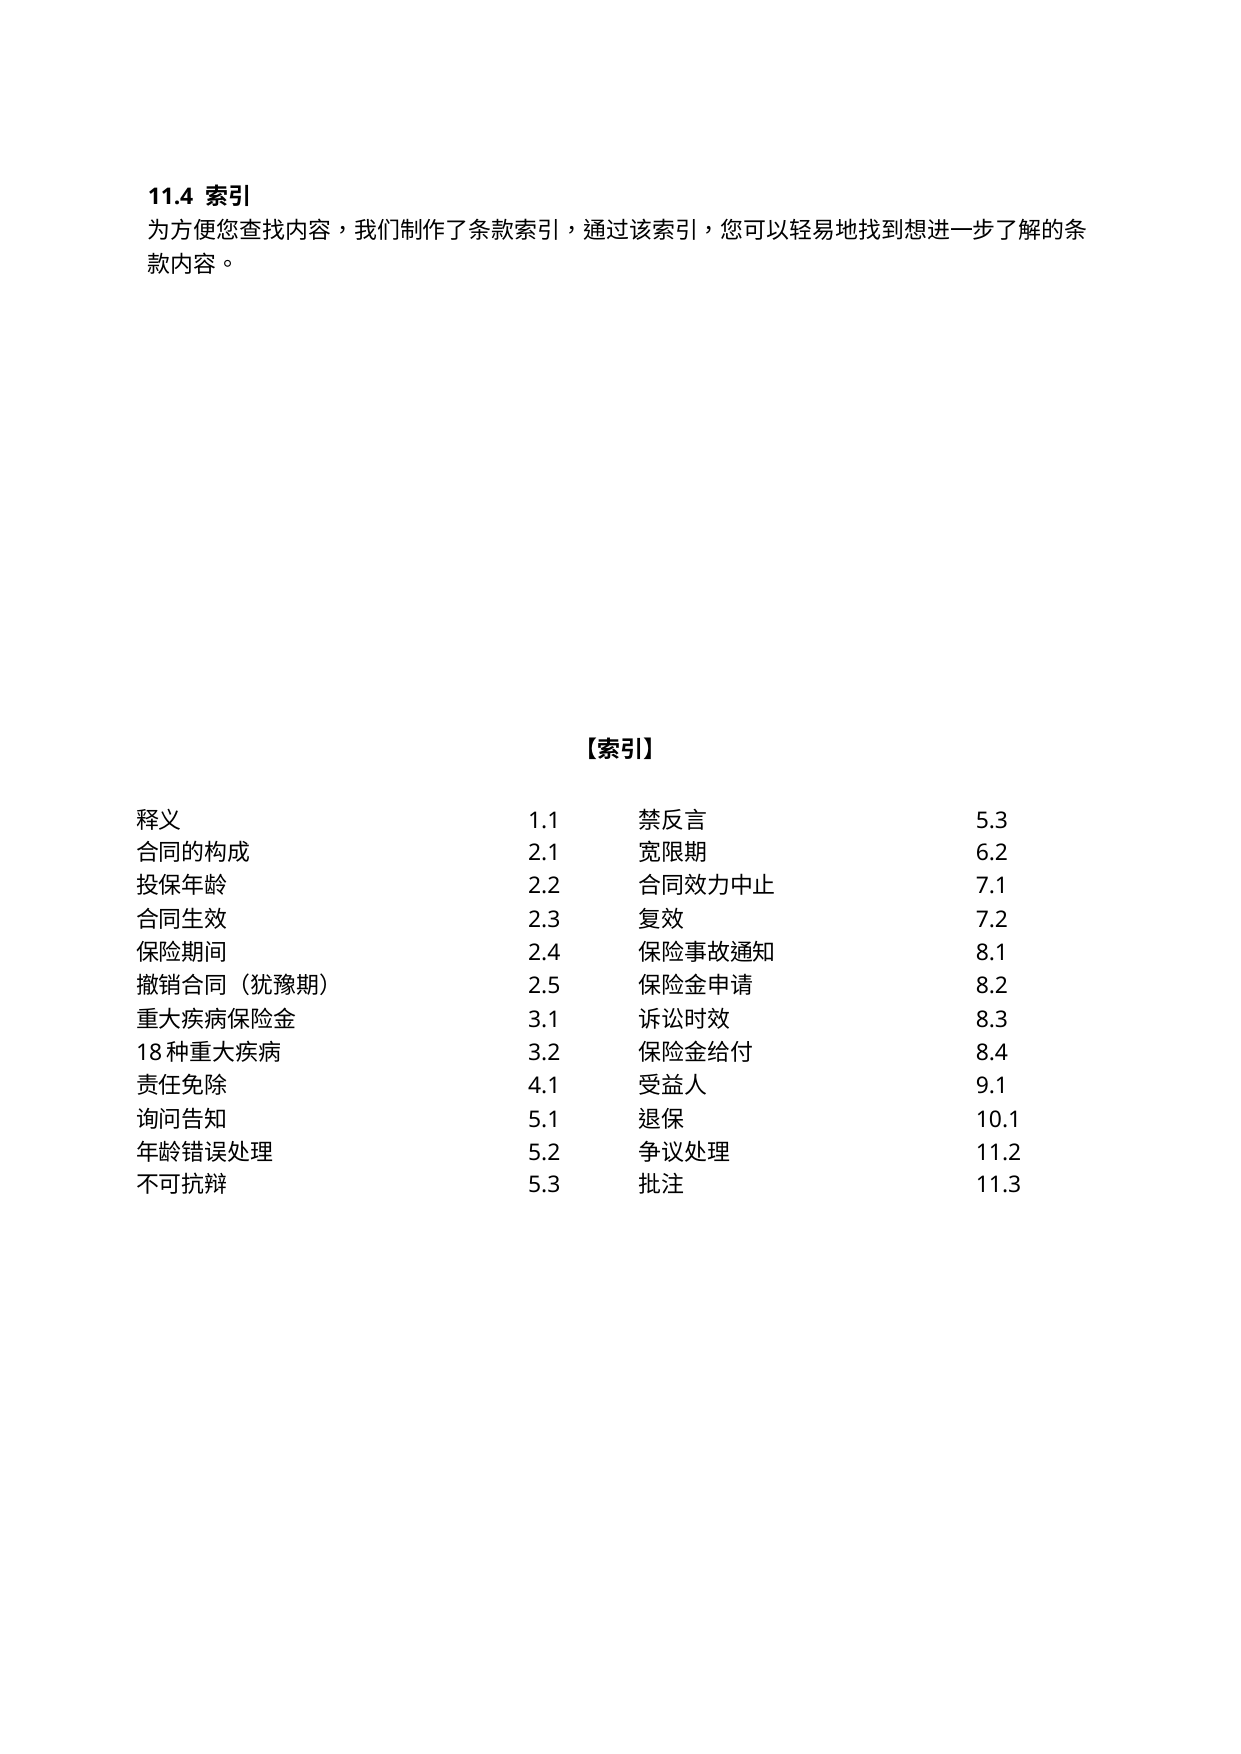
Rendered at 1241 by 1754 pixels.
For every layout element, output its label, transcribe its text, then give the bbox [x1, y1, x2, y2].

table_cell 11.2 [876, 1138, 1027, 1171]
text 为方便您查找内容，我们制作了条款索引，通过该索引，您可以轻易地找到想进一步了解的条款内容。 [148, 214, 1088, 279]
table_cell 6.2 [876, 838, 1027, 871]
table_cell 8.4 [876, 1038, 1027, 1071]
table_header 禁反言 [599, 810, 876, 838]
table_cell 年龄错误处理 [131, 1138, 434, 1171]
table_header 释义 [131, 810, 434, 838]
table_cell 5.2 [434, 1138, 599, 1171]
table_cell 2.3 [434, 905, 599, 938]
table_cell 7.1 [876, 871, 1027, 905]
table_cell 诉讼时效 [599, 1005, 876, 1038]
table_header 5.3 [876, 810, 1027, 838]
table_cell 11.3 [876, 1171, 1027, 1199]
subtitle 索引 [148, 179, 1098, 211]
table_cell 2.4 [434, 938, 599, 971]
table_cell 保险事故通知 [599, 938, 876, 971]
table_cell 复效 [599, 905, 876, 938]
table_cell 合同生效 [131, 905, 434, 938]
table_cell 重大疾病保险金 [131, 1005, 434, 1038]
table_cell 8.1 [876, 938, 1027, 971]
table_cell 5.3 [434, 1171, 599, 1199]
table_cell 3.1 [434, 1005, 599, 1038]
table_cell 保险金给付 [599, 1038, 876, 1071]
table_header 1.1 [434, 810, 599, 838]
table_cell 保险期间 [131, 938, 434, 971]
table_cell 撤销合同（犹豫期） [131, 971, 434, 1005]
table_cell 争议处理 [599, 1138, 876, 1171]
table_cell 投保年龄 [131, 871, 434, 905]
table_cell 3.2 [434, 1038, 599, 1071]
table_cell 2.1 [434, 838, 599, 871]
table_cell 8.3 [876, 1005, 1027, 1038]
table_cell 4.1 [434, 1071, 599, 1104]
table_cell 2.2 [434, 871, 599, 905]
table_cell 不可抗辩 [131, 1171, 434, 1199]
table_cell 5.1 [434, 1105, 599, 1138]
table_cell 保险金申请 [599, 971, 876, 1005]
table_cell 宽限期 [599, 838, 876, 871]
table_cell 2.5 [434, 971, 599, 1005]
table_cell 责任免除 [131, 1071, 434, 1104]
table_cell 退保 [599, 1105, 876, 1138]
table_cell 合同效力中止 [599, 871, 876, 905]
table_cell 9.1 [876, 1071, 1027, 1104]
table_cell 10.1 [876, 1105, 1027, 1138]
table_cell 询问告知 [131, 1105, 434, 1138]
table_cell 8.2 [876, 971, 1027, 1005]
table_cell 18种重大疾病 [131, 1038, 434, 1071]
subtitle 【索引】 [572, 733, 668, 764]
table_cell 7.2 [876, 905, 1027, 938]
table_cell 受益人 [599, 1071, 876, 1104]
table_cell 合同的构成 [131, 838, 434, 871]
table_cell 批注 [599, 1171, 876, 1199]
